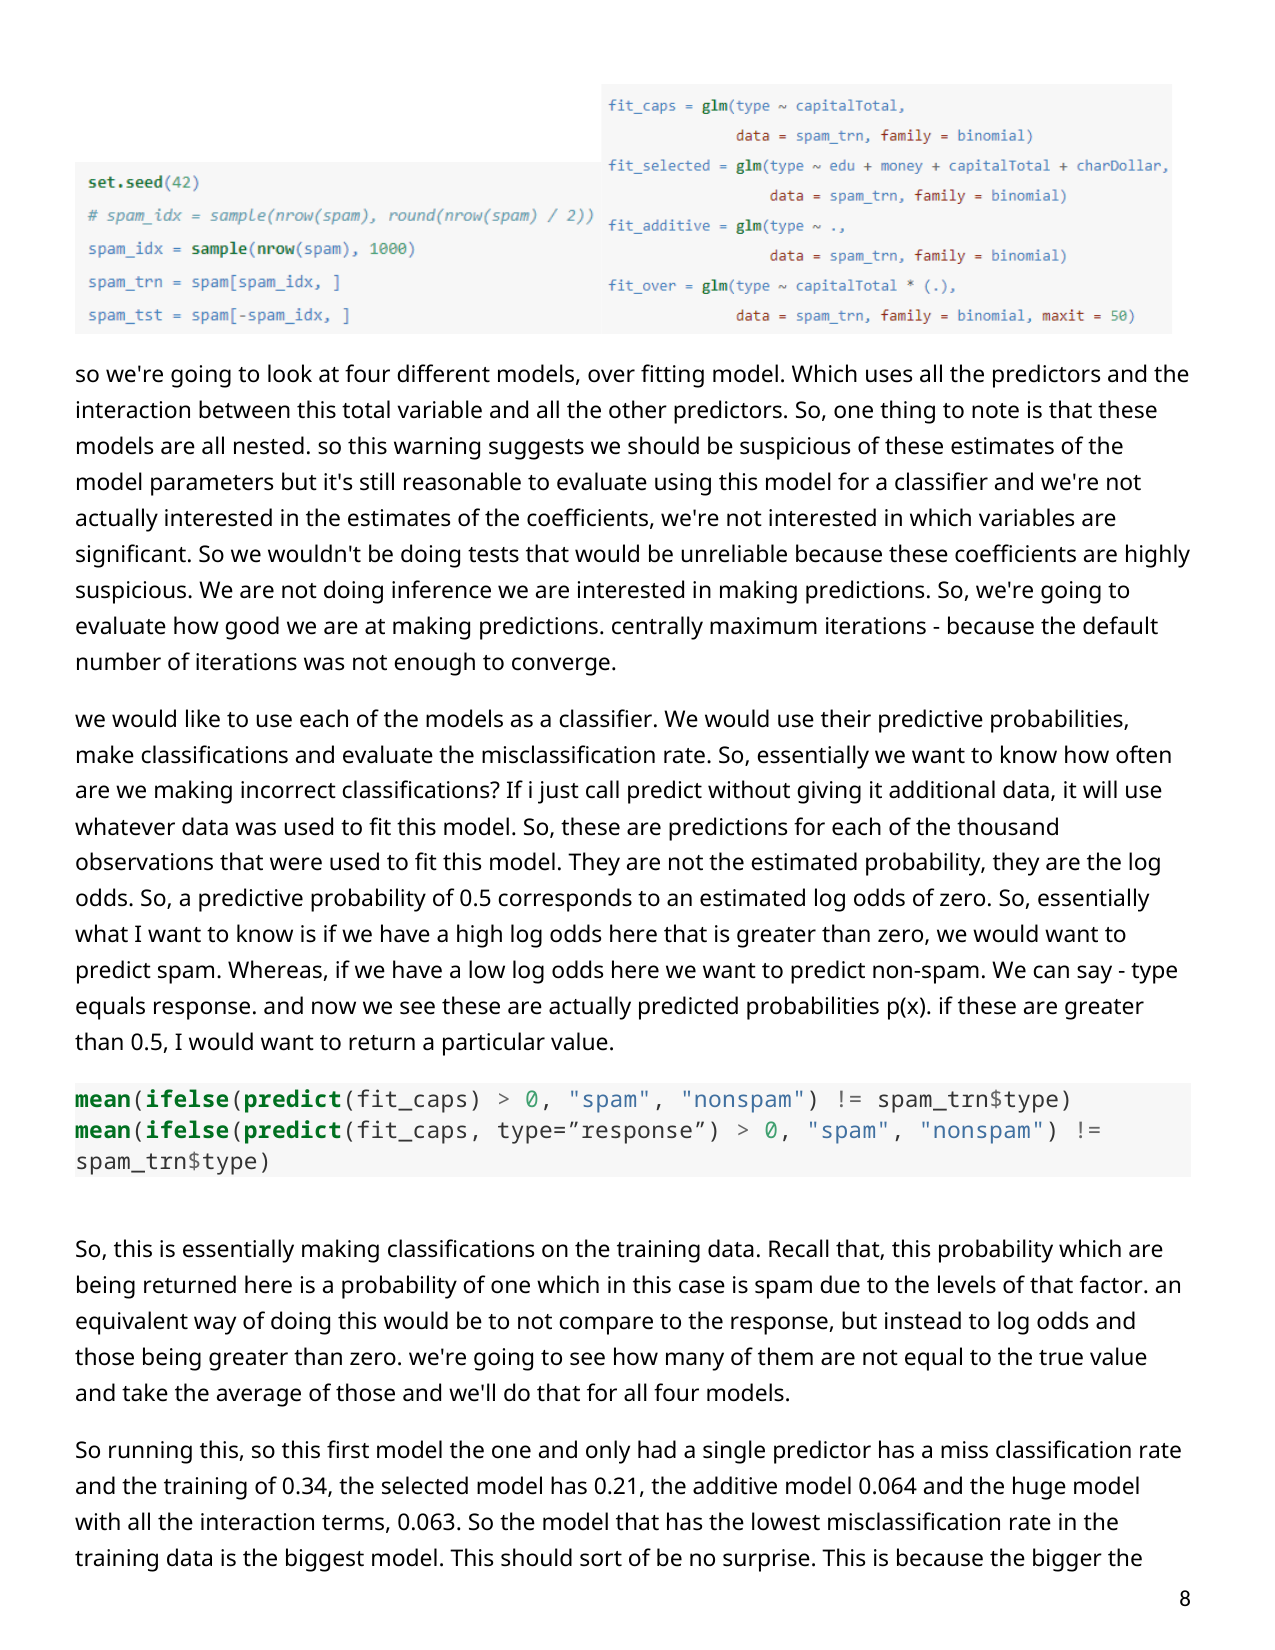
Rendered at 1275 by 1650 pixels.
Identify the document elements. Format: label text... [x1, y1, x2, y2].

text mean(ifelse(predict(fit_caps, type=”response”) > 0, "spam", "nonspam") != spam_trn$type) [75, 1114, 1191, 1177]
picture [75, 84, 1173, 334]
text we would like to use each of the models as a classifier. We would use their predictive probabilities, make classifications and evaluate the misclassification rate. So, essentially we want to know how often are we making incorrect classifications? If i just call predict without giving it additional data, it will use whatever data was used to fit this model. So, these are predictions for each of the thousand observations that were used to fit this model. They are not the estimated probability, they are the log odds. So, a predictive probability of 0.5 corresponds to an estimated log odds of zero. So, essentially what I want to know is if we have a high log odds here that is greater than zero, we would want to predict spam. Whereas, if we have a low log odds here we want to predict non-spam. We can say - type equals response. and now we see these are actually predicted probabilities p(x). if these are greater than 0.5, I would want to return a particular value. [75, 703, 1191, 1057]
text so we're going to look at four different models, over fitting model. Which uses all the predictors and the interaction between this total variable and all the other predictors. So, one thing to note is that these models are all nested. so this warning suggests we should be suspicious of these estimates of the model parameters but it's still reasonable to evaluate using this model for a classifier and we're not actually interested in the estimates of the coefficients, we're not interested in which variables are significant. So we wouldn't be doing tests that would be unreliable because these coefficients are highly suspicious. We are not doing inference we are interested in making predictions. So, we're going to evaluate how good we are at making predictions. centrally maximum iterations - because the default number of iterations was not enough to converge. [75, 358, 1191, 677]
text So, this is essentially making classifications on the training data. Recall that, this probability which are being returned here is a probability of one which in this case is spam due to the levels of that factor. an equivalent way of doing this would be to not compare to the response, but instead to log odds and those being greater than zero. we're going to see how many of them are not equal to the true value and take the average of those and we'll do that for all four models. [75, 1233, 1191, 1408]
text mean(ifelse(predict(fit_caps) > 0, "spam", "nonspam") != spam_trn$type) [75, 1083, 1191, 1114]
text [75, 1434, 1191, 1573]
